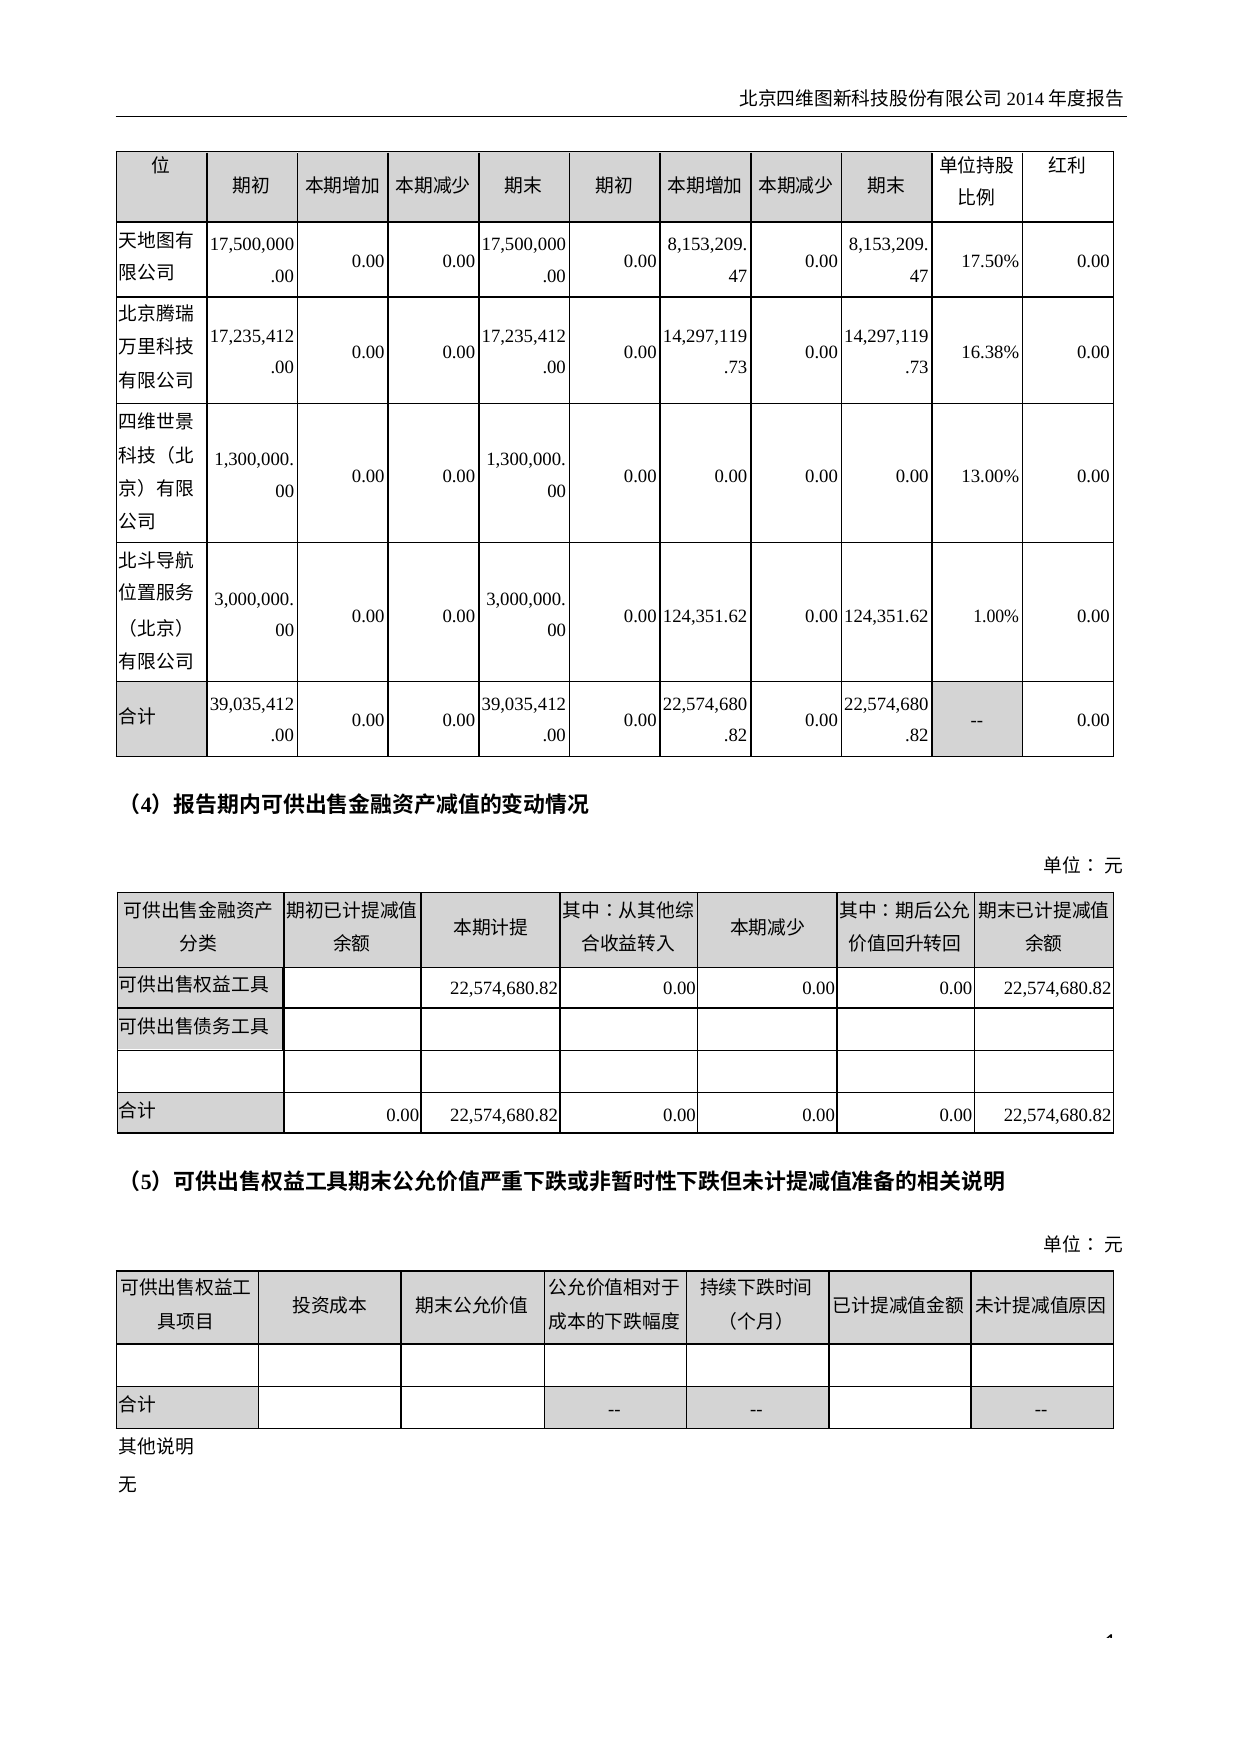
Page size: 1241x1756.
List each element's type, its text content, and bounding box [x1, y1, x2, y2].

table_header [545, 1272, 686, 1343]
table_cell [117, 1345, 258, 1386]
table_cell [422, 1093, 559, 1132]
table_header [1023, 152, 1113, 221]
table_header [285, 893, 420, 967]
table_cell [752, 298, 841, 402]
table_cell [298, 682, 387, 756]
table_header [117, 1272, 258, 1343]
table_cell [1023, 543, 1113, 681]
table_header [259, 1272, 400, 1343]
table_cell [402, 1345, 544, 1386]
text （4）报告期内可供出售金融资产减值的变动情况 [119, 789, 1138, 819]
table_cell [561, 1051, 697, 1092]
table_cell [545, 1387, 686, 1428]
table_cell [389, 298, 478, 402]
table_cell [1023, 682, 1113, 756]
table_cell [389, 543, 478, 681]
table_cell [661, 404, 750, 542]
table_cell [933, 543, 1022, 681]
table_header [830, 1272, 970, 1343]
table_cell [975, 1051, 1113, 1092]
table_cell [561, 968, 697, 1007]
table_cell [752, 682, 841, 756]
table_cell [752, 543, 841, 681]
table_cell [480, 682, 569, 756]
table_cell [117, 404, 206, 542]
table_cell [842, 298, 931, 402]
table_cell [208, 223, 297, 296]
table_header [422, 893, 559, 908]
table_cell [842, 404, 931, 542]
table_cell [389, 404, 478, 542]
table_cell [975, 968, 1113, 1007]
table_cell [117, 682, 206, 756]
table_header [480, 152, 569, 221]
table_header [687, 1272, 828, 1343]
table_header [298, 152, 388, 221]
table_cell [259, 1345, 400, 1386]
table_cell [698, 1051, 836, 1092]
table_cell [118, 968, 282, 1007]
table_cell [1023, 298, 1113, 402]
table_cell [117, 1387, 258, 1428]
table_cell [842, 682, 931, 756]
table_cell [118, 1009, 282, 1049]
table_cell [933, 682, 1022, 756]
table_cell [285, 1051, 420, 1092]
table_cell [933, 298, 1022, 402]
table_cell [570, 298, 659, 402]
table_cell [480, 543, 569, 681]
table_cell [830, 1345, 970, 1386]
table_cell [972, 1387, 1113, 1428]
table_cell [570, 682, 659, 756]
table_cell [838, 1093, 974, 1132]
text 单位： 元 [104, 852, 1123, 878]
text 单位： 元 [104, 1231, 1123, 1256]
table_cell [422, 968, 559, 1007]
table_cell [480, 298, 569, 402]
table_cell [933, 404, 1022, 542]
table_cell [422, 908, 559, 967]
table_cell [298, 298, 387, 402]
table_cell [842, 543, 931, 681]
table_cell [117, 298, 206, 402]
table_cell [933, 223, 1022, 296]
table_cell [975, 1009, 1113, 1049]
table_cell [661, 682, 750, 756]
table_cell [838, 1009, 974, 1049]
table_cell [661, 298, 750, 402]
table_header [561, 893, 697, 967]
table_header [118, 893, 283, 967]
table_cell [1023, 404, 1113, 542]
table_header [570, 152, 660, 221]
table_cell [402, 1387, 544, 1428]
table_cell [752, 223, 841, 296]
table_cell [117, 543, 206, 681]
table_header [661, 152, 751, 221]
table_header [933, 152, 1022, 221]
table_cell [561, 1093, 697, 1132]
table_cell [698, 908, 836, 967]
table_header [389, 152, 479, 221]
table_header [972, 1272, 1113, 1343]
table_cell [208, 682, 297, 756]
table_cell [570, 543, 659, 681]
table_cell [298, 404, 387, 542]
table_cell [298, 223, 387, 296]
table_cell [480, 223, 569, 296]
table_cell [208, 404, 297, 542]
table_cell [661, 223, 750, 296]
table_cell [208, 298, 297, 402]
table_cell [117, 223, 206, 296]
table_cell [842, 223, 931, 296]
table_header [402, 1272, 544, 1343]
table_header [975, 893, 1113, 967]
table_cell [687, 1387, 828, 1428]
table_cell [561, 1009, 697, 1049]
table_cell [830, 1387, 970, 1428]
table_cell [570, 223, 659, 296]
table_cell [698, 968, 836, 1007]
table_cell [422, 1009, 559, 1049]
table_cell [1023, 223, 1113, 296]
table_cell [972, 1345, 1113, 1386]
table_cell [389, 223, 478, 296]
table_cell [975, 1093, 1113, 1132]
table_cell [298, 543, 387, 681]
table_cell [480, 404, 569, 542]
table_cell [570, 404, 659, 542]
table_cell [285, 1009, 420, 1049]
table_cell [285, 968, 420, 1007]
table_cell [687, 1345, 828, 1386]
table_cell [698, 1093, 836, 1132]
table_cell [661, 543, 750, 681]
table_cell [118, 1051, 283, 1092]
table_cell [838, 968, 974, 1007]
text 其他说明 无 [119, 1434, 195, 1496]
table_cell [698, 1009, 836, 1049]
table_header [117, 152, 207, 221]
text （5）可供出售权益工具期末公允价值严重下跌或非暂时性下跌但未计提减值准备的相关说明 [119, 1166, 1138, 1195]
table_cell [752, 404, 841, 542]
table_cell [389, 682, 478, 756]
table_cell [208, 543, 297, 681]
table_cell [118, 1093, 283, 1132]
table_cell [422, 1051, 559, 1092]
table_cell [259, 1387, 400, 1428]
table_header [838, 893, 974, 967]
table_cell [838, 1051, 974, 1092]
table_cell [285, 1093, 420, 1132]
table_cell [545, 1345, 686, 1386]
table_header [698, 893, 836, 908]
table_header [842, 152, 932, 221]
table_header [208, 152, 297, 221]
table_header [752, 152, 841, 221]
